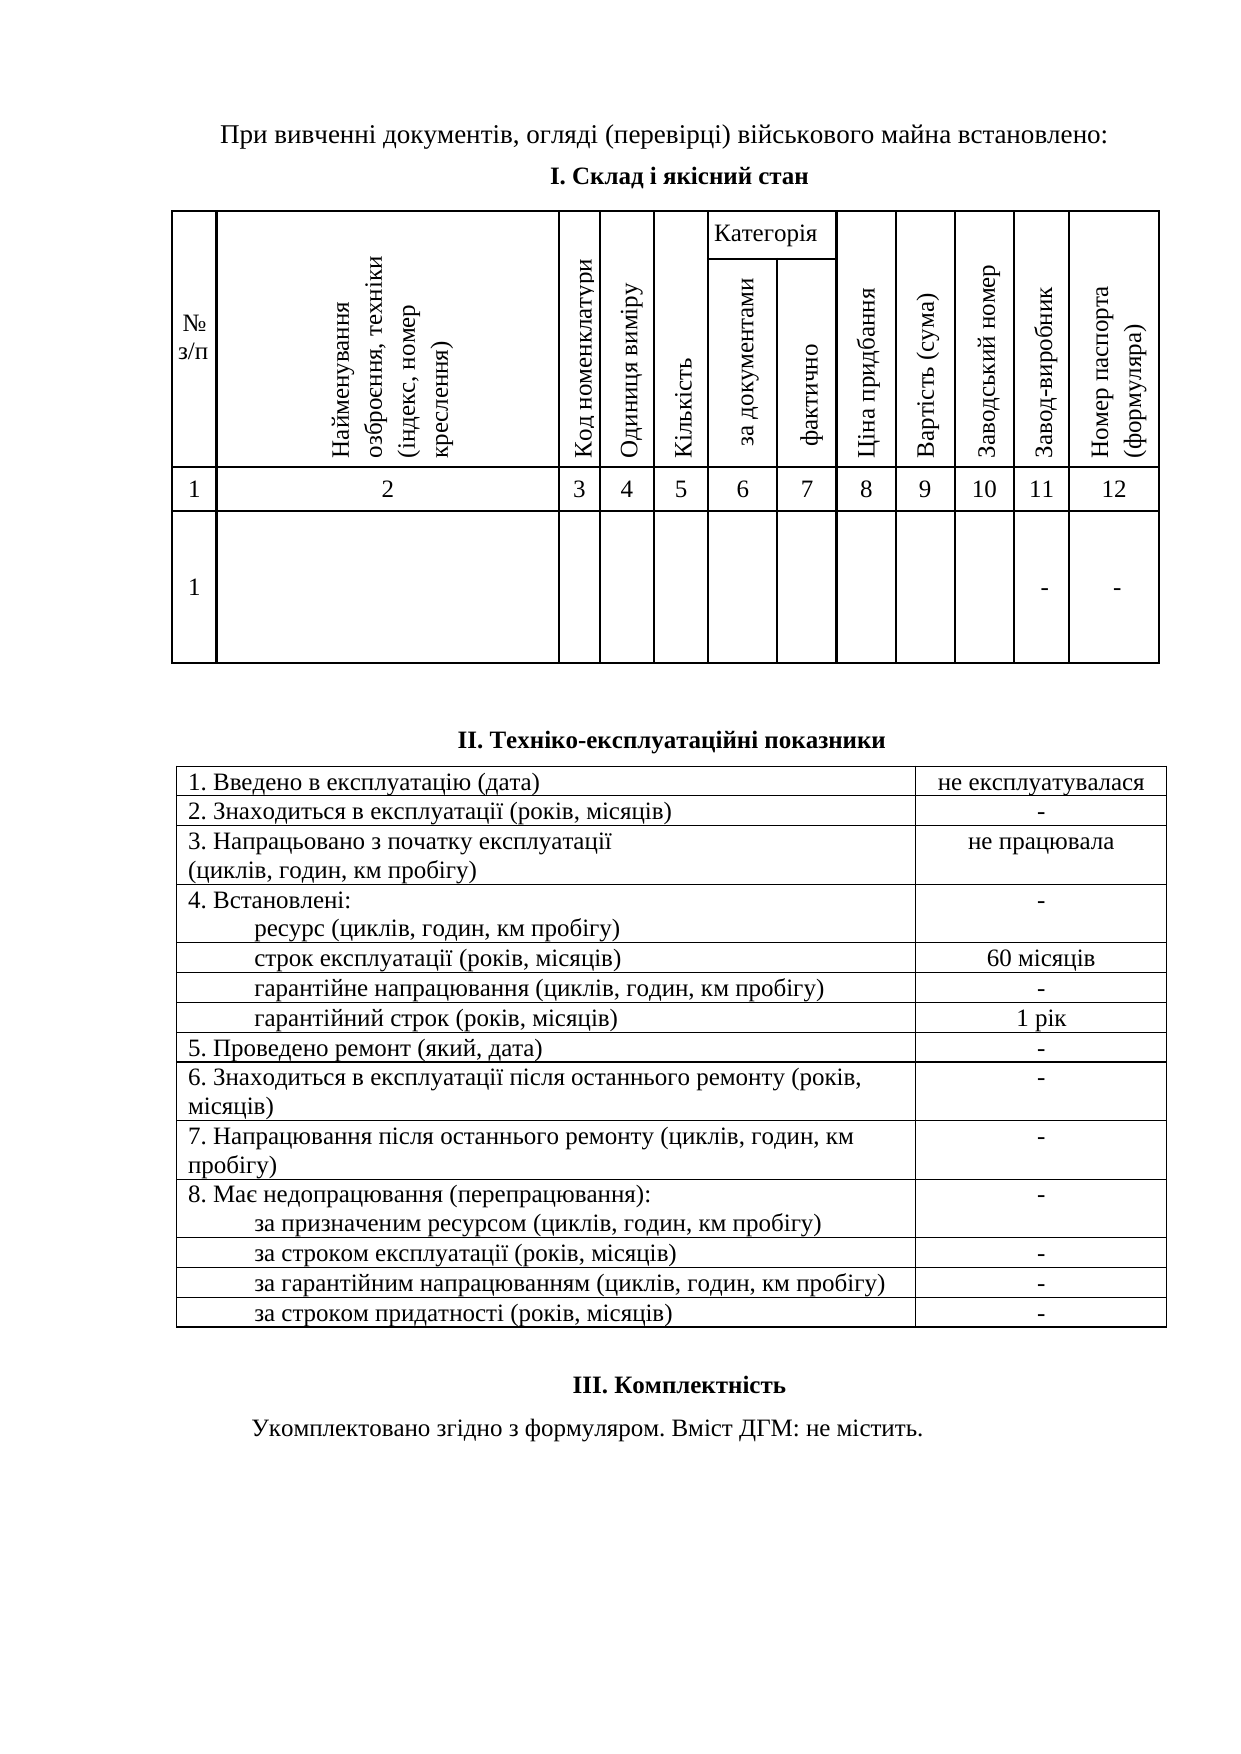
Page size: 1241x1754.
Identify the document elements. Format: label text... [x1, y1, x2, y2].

table_cell - [1015, 512, 1068, 662]
table_cell - [916, 1121, 1166, 1178]
table_header Ціна придбання [838, 212, 895, 466]
table_header II. Техніко-експлуатаційні показники [177, 725, 1167, 766]
table_header Вартість (сума) [897, 212, 954, 466]
table_cell за строком експлуатації (років, місяців) [177, 1238, 915, 1267]
text При вивченні документів, огляді (перевірці) військового майна встановлено: [177, 118, 1152, 149]
table_header № з/п [173, 212, 215, 466]
table_cell 5 [655, 468, 707, 510]
table_header Заводський номер [956, 212, 1013, 466]
table_cell 7. Напрацювання після останнього ремонту (циклів, годин, км пробігу) [177, 1121, 915, 1178]
table_cell - [916, 796, 1166, 825]
table_header Одиниця виміру [601, 212, 653, 466]
table_header Номер паспорта (формуляра) [1070, 212, 1158, 466]
table_cell 6 [709, 468, 776, 510]
table_cell 1 [173, 468, 215, 510]
table_cell не експлуатувалася [916, 767, 1166, 795]
table_cell гарантійне напрацювання (циклів, годин, км пробігу) [177, 973, 915, 1002]
table_cell за гарантійним напрацюванням (циклів, годин, км пробігу) [177, 1268, 915, 1297]
table_cell - [916, 1180, 1166, 1237]
table_cell - [916, 1298, 1166, 1326]
table_cell 11 [1015, 468, 1068, 510]
table_cell - [916, 1238, 1166, 1267]
table_cell не працювала [916, 826, 1166, 884]
table_cell 4 [601, 468, 653, 510]
table_cell 7 [778, 468, 835, 510]
text III. Комплектність [177, 1370, 1152, 1399]
table_header Кількість [655, 212, 707, 466]
table_cell 3. Напрацьовано з початку експлуатації (циклів, годин, км пробігу) [177, 826, 915, 884]
table_cell 1. Введено в експлуатацію (дата) [177, 767, 915, 795]
table_header Код номенклатури [560, 212, 599, 466]
table_header Найменування озброєння, техніки (індекс, номер креслення) [218, 212, 558, 466]
table_cell [897, 512, 954, 662]
table_cell 9 [897, 468, 954, 510]
table_header Завод-виробник [1015, 212, 1068, 466]
table_cell [601, 512, 653, 662]
table_cell 4. Встановлені: ресурс (циклів, годин, км пробігу) [177, 885, 915, 942]
table_header Категорія [709, 212, 835, 258]
table_cell 8 [838, 468, 895, 510]
table_cell - [916, 973, 1166, 1002]
table_cell 10 [956, 468, 1013, 510]
table_cell гарантійний строк (років, місяців) [177, 1003, 915, 1032]
table_cell - [916, 1033, 1166, 1061]
table_cell 12 [1070, 468, 1158, 510]
table_cell 5. Проведено ремонт (який, дата) [177, 1033, 915, 1061]
table_cell - [1070, 512, 1158, 662]
text Укомплектовано згідно з формуляром. Вміст ДГМ: не містить. [177, 1413, 1152, 1442]
table_cell [560, 512, 599, 662]
table_cell строк експлуатації (років, місяців) [177, 943, 915, 972]
table_cell 60 місяців [916, 943, 1166, 972]
table_cell фактично [778, 260, 835, 466]
table_cell [709, 512, 776, 662]
table_cell 1 [173, 512, 215, 662]
text I. Склад і якісний стан [207, 161, 1152, 190]
table_cell [956, 512, 1013, 662]
table_cell 3 [560, 468, 599, 510]
table_cell 2. Знаходиться в експлуатації (років, місяців) [177, 796, 915, 825]
table_cell 6. Знаходиться в експлуатації після останнього ремонту (років, місяців) [177, 1063, 915, 1120]
table_cell [218, 512, 558, 662]
table_cell - [916, 885, 1166, 942]
table_cell - [916, 1268, 1166, 1297]
table_cell [655, 512, 707, 662]
table_cell 2 [218, 468, 558, 510]
table_cell 8. Має недопрацювання (перепрацювання): за призначеним ресурсом (циклів, годин, км пробігу) [177, 1180, 915, 1237]
table_cell - [916, 1063, 1166, 1120]
table_cell за строком придатності (років, місяців) [177, 1298, 915, 1326]
table_cell за документами [709, 260, 776, 466]
table_cell [838, 512, 895, 662]
table_cell [778, 512, 835, 662]
table_cell 1 рік [916, 1003, 1166, 1032]
